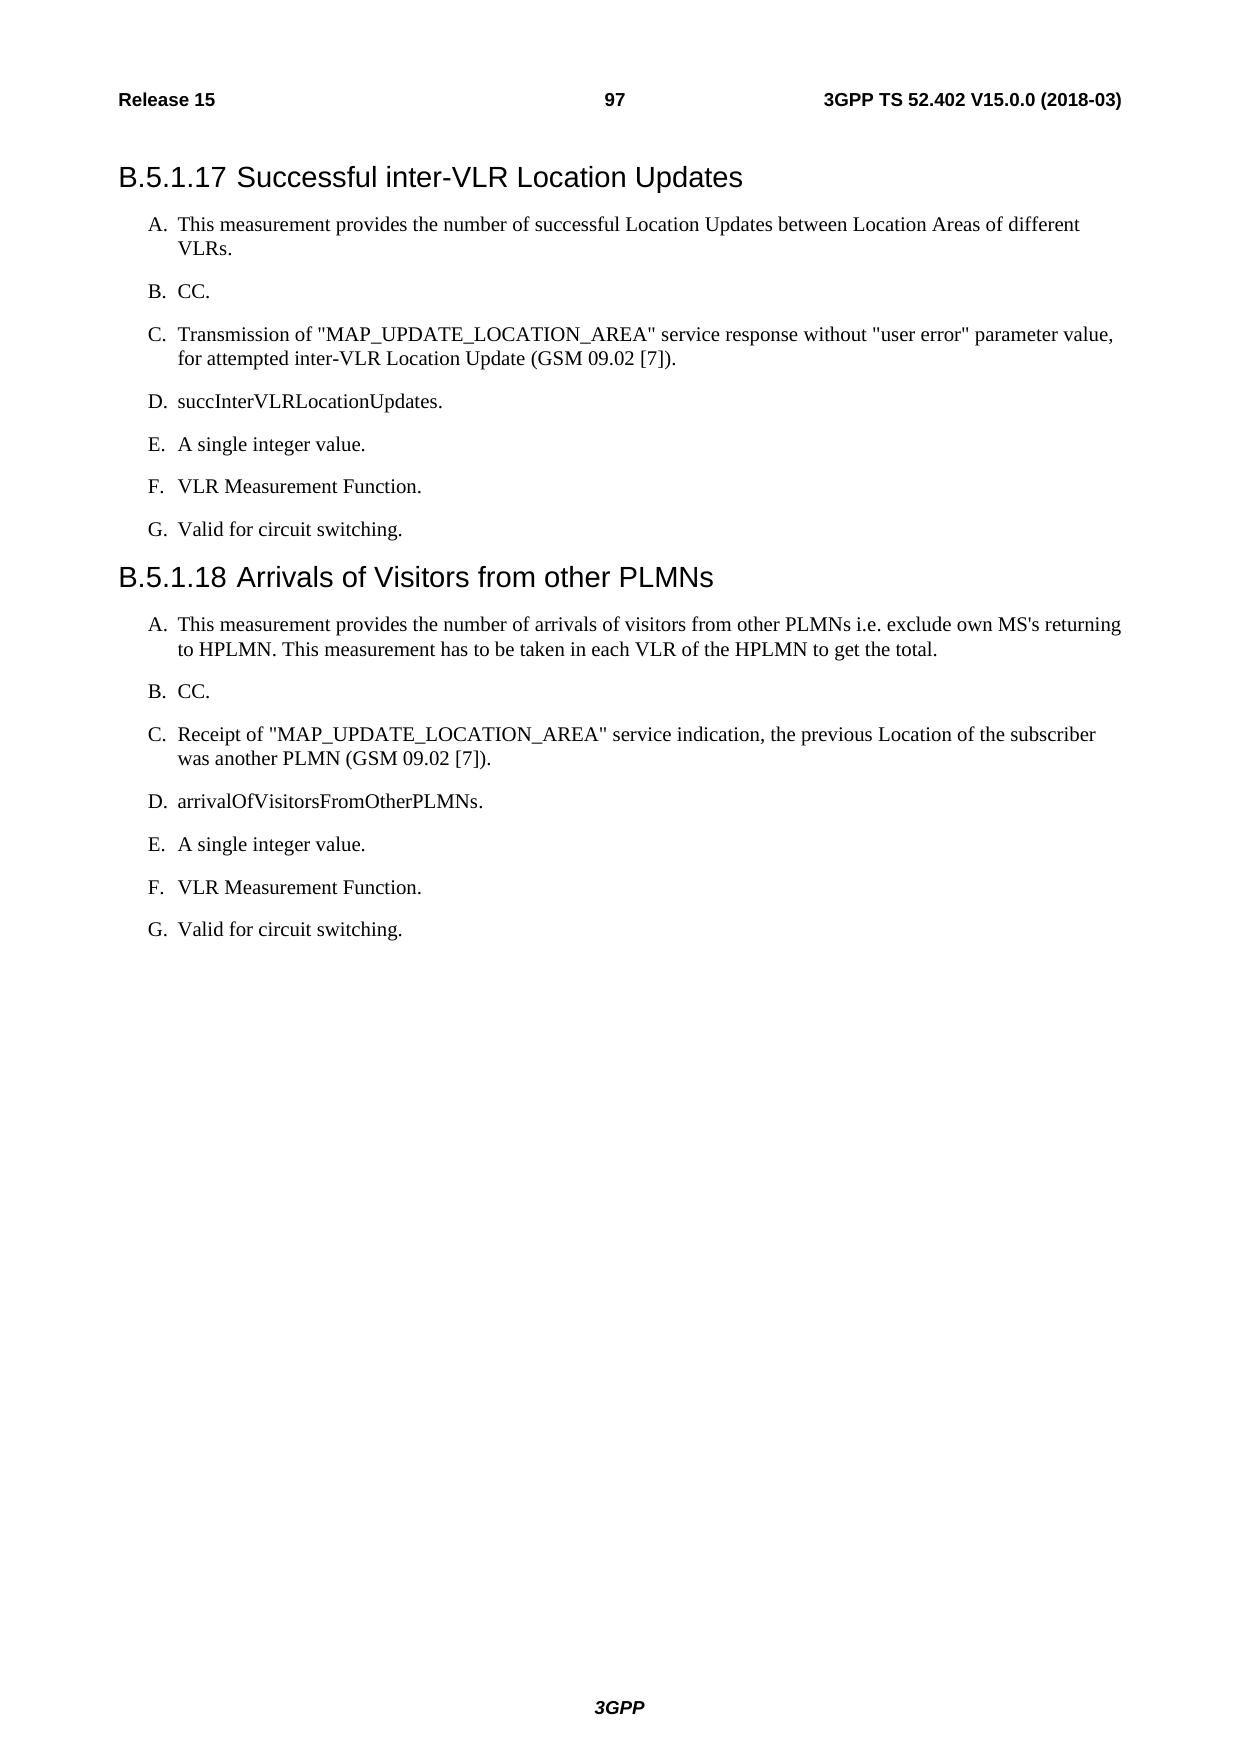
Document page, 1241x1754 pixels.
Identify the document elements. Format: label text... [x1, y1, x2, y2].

text D. succInterVLRLocationUpdates. [148, 389, 1122, 413]
text B. CC. [148, 279, 1122, 303]
text A. This measurement provides the number of arrivals of visitors from other PLMNs i.e. exclude own MS's returning to HPLMN. This measurement has to be taken in each VLR of the HPLMN to get the total. [148, 612, 1122, 661]
text G. Valid for circuit switching. [148, 517, 1122, 541]
subtitle B.5.1.18 Arrivals of Visitors from other PLMNs [118, 560, 1122, 594]
text D. arrivalOfVisitorsFromOtherPLMNs. [148, 789, 1122, 813]
text A. This measurement provides the number of successful Location Updates between Location Areas of different VLRs. [148, 212, 1122, 260]
text F. VLR Measurement Function. [148, 474, 1122, 498]
text C. Receipt of "MAP_UPDATE_LOCATION_AREA" service indication, the previous Location of the subscriber was another PLMN (GSM 09.02 [7]). [148, 722, 1122, 770]
text F. VLR Measurement Function. [148, 874, 1122, 899]
text E. A single integer value. [148, 432, 1122, 456]
text B. CC. [148, 679, 1122, 703]
subtitle B.5.1.17 Successful inter-VLR Location Updates [118, 160, 1122, 193]
text G. Valid for circuit switching. [148, 917, 1122, 941]
text C. Transmission of "MAP_UPDATE_LOCATION_AREA" service response without "user error" parameter value, for attempted inter-VLR Location Update (GSM 09.02 [7]). [148, 322, 1122, 370]
text E. A single integer value. [148, 832, 1122, 856]
